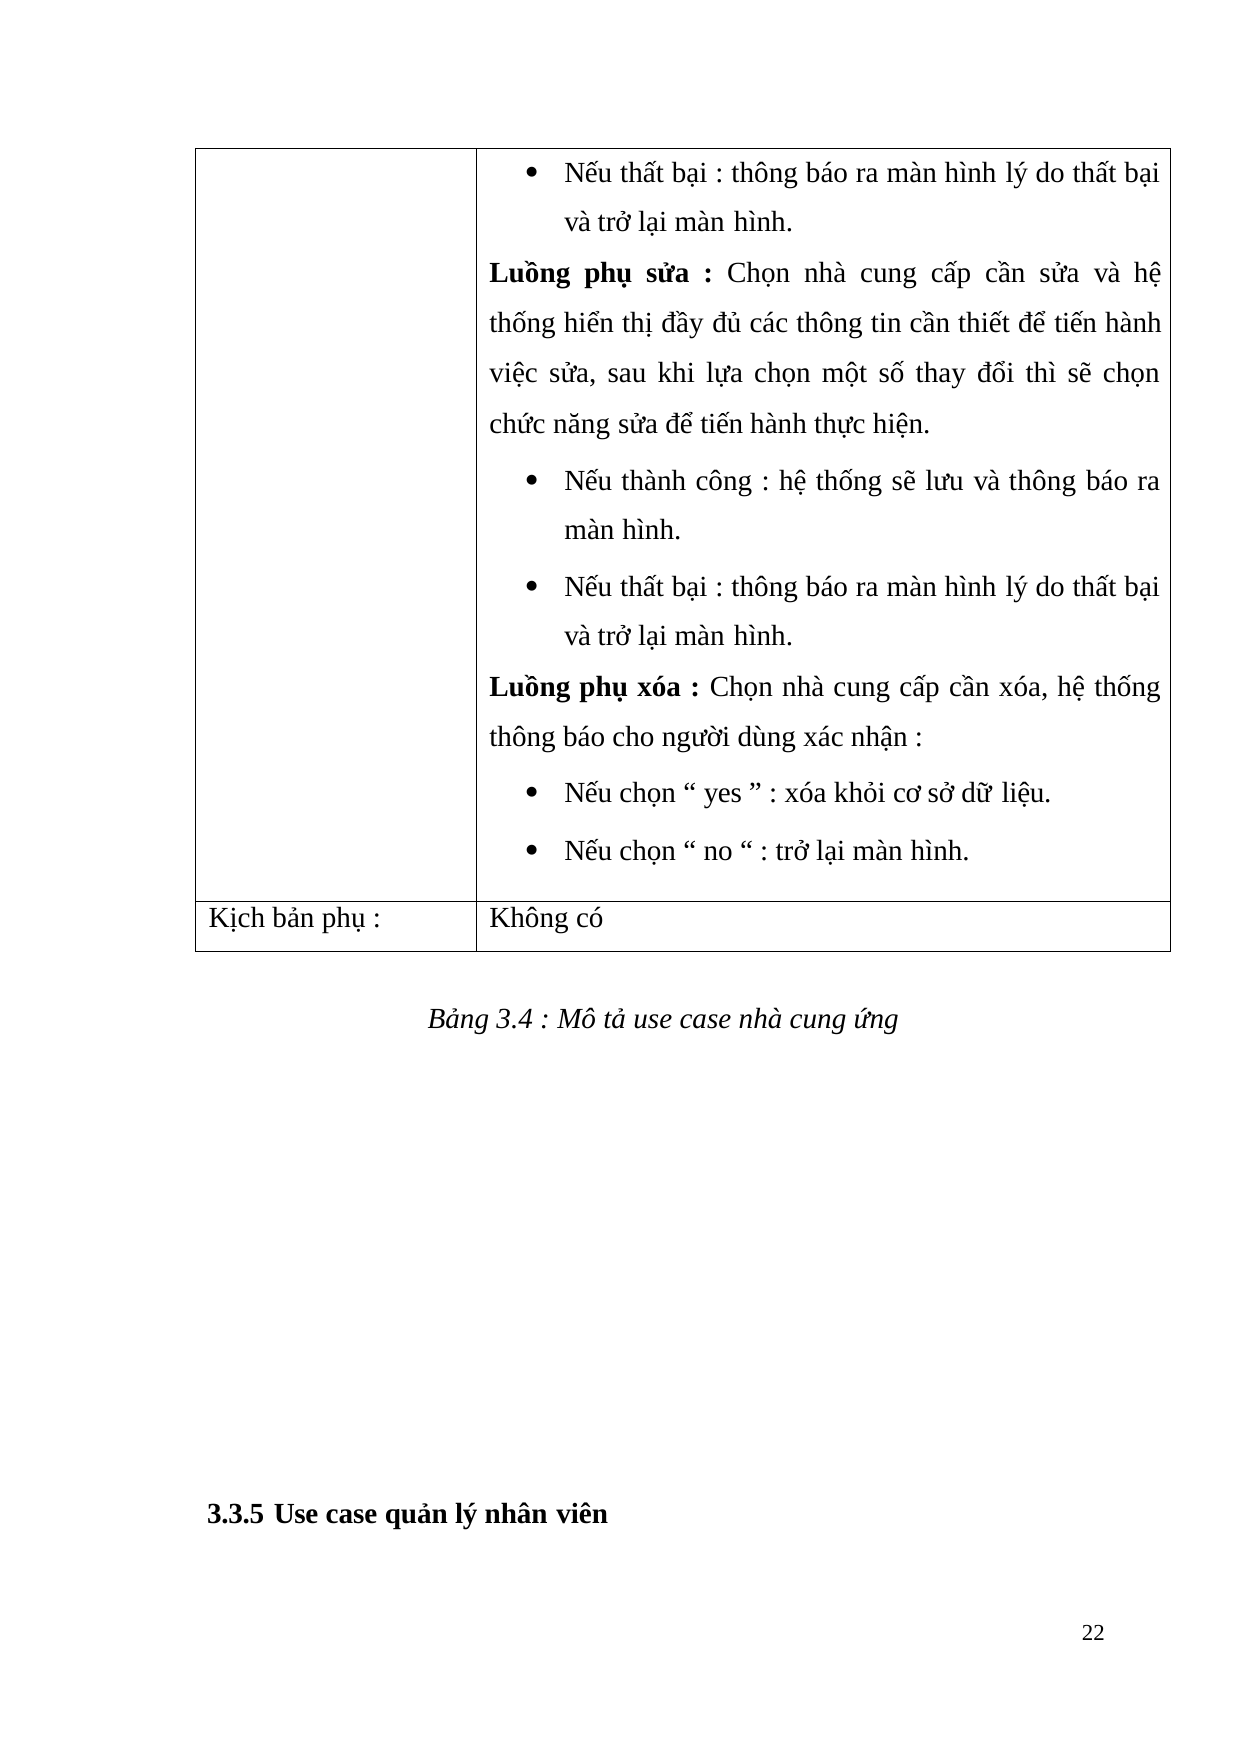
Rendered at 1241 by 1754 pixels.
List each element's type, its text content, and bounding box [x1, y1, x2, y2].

table_cell Kịch bản phụ : [196, 902, 476, 951]
table_header [196, 149, 476, 901]
text Bảng 3.4 : Mô tả use case nhà cung ứng [339, 1001, 990, 1035]
subtitle Use case quản lý nhân viên [207, 1497, 1240, 1530]
table_cell Không có [477, 902, 1170, 951]
table_header Nếu thất bại : thông báo ra màn hình lý do thất bại và trở lại màn hình. Luồng phụ sửa : Chọn nhà cung cấp cần sửa và hệ thống hiển thị đầy đủ các thông tin cần thiết để tiến hành việc sửa, sau khi lựa chọn một số thay đổi thì sẽ chọn chức năng sửa để tiến hành thực hiện. Nếu thành công : hệ thống sẽ lưu và thông báo ra màn hình. Nếu thất bại : thông báo ra màn hình lý do thất bại và trở lại màn hình. Luồng phụ xóa : Chọn nhà cung cấp cần xóa, hệ thống thông báo cho người dùng xác nhận : Nếu chọn “ yes ” : xóa khỏi cơ sở dữ liệu. Nếu chọn “ no “ : trở lại màn hình. [477, 149, 1170, 901]
